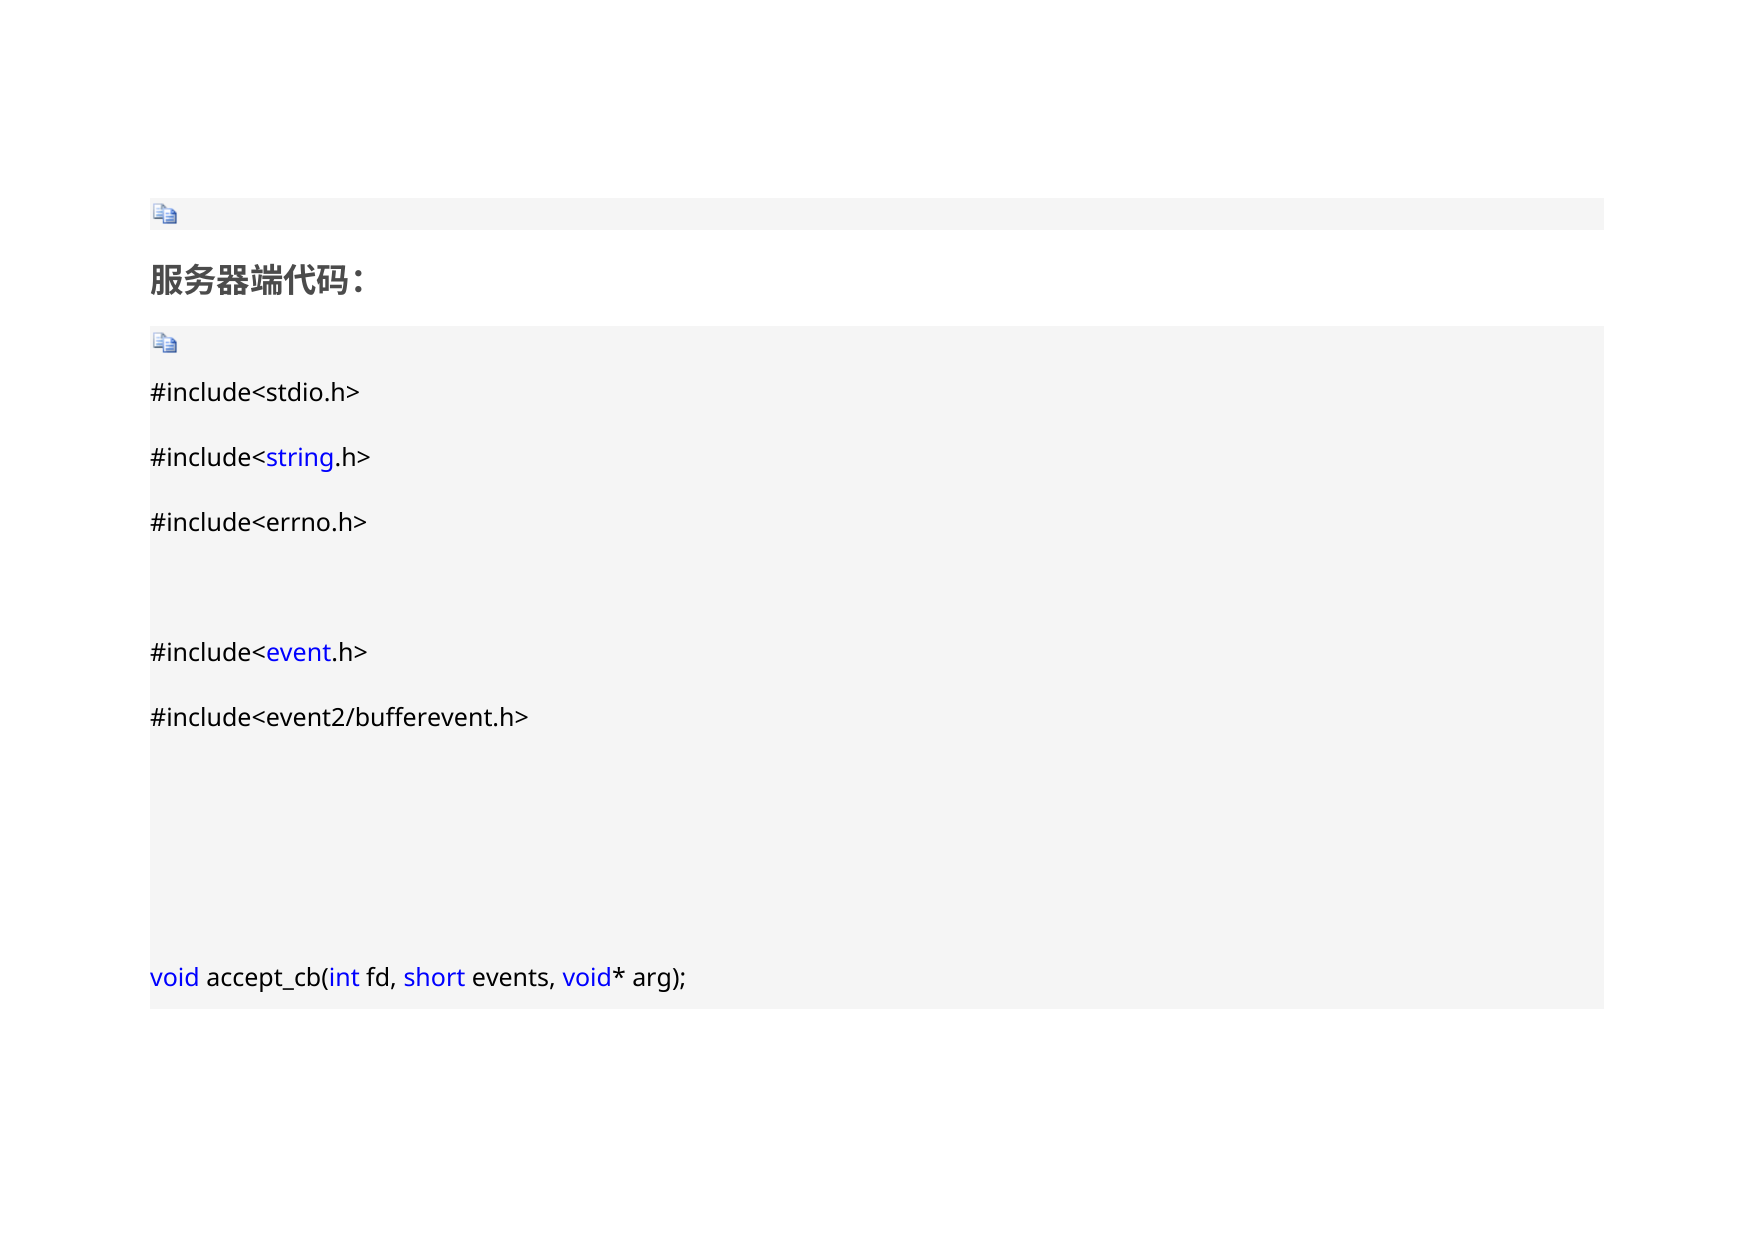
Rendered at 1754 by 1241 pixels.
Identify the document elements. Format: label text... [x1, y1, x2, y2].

text #include<string.h> [150, 424, 1604, 489]
picture [150, 197, 182, 229]
text void accept_cb(int fd, short events, void* arg); [150, 944, 1604, 1009]
picture [150, 326, 182, 358]
text #include<errno.h> [150, 489, 1604, 554]
subtitle 服务器端代码： [150, 246, 1604, 311]
text #include<stdio.h> [150, 359, 1604, 424]
text #include<event2/bufferevent.h> [150, 684, 1604, 749]
text #include<event.h> [150, 619, 1604, 684]
